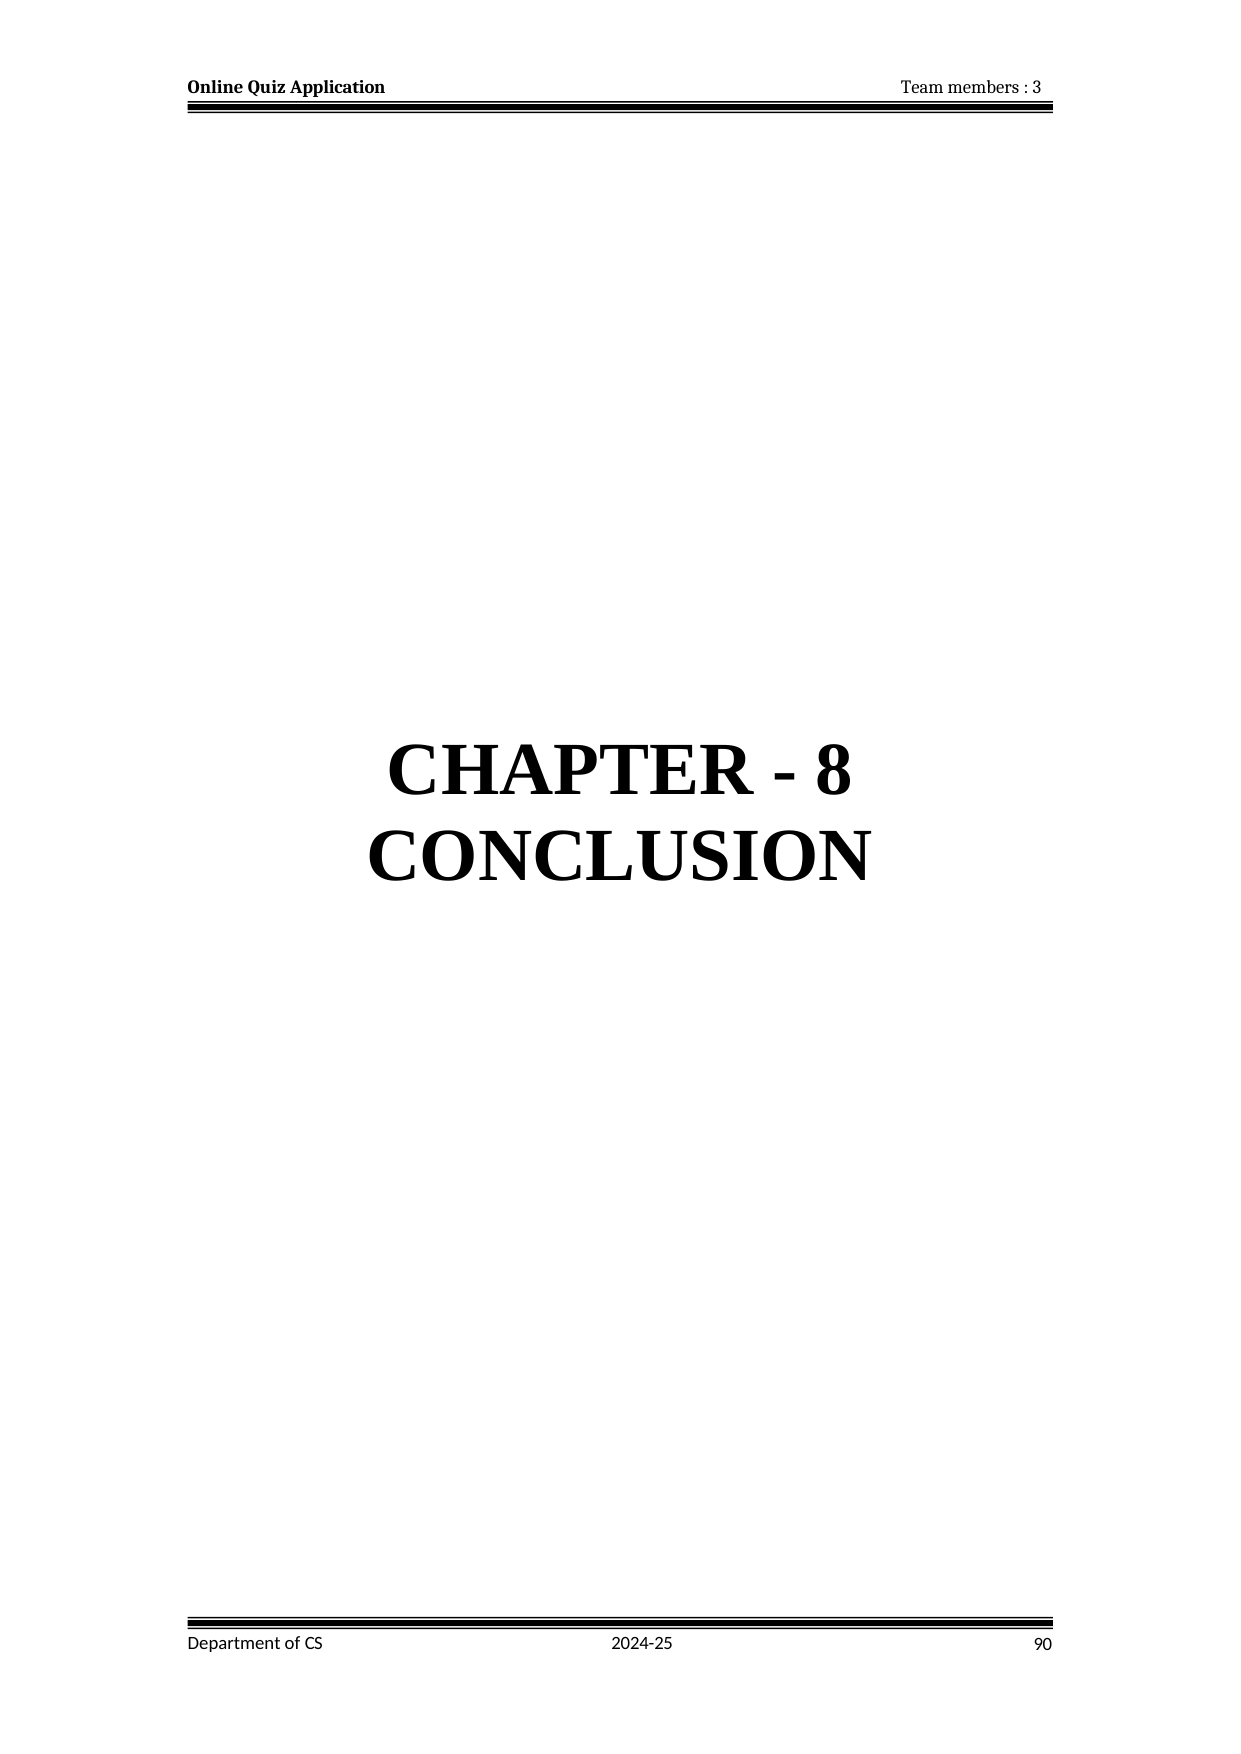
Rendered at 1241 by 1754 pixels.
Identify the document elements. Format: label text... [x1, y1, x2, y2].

subtitle CHAPTER - 8 CONCLUSION [366, 724, 1051, 897]
